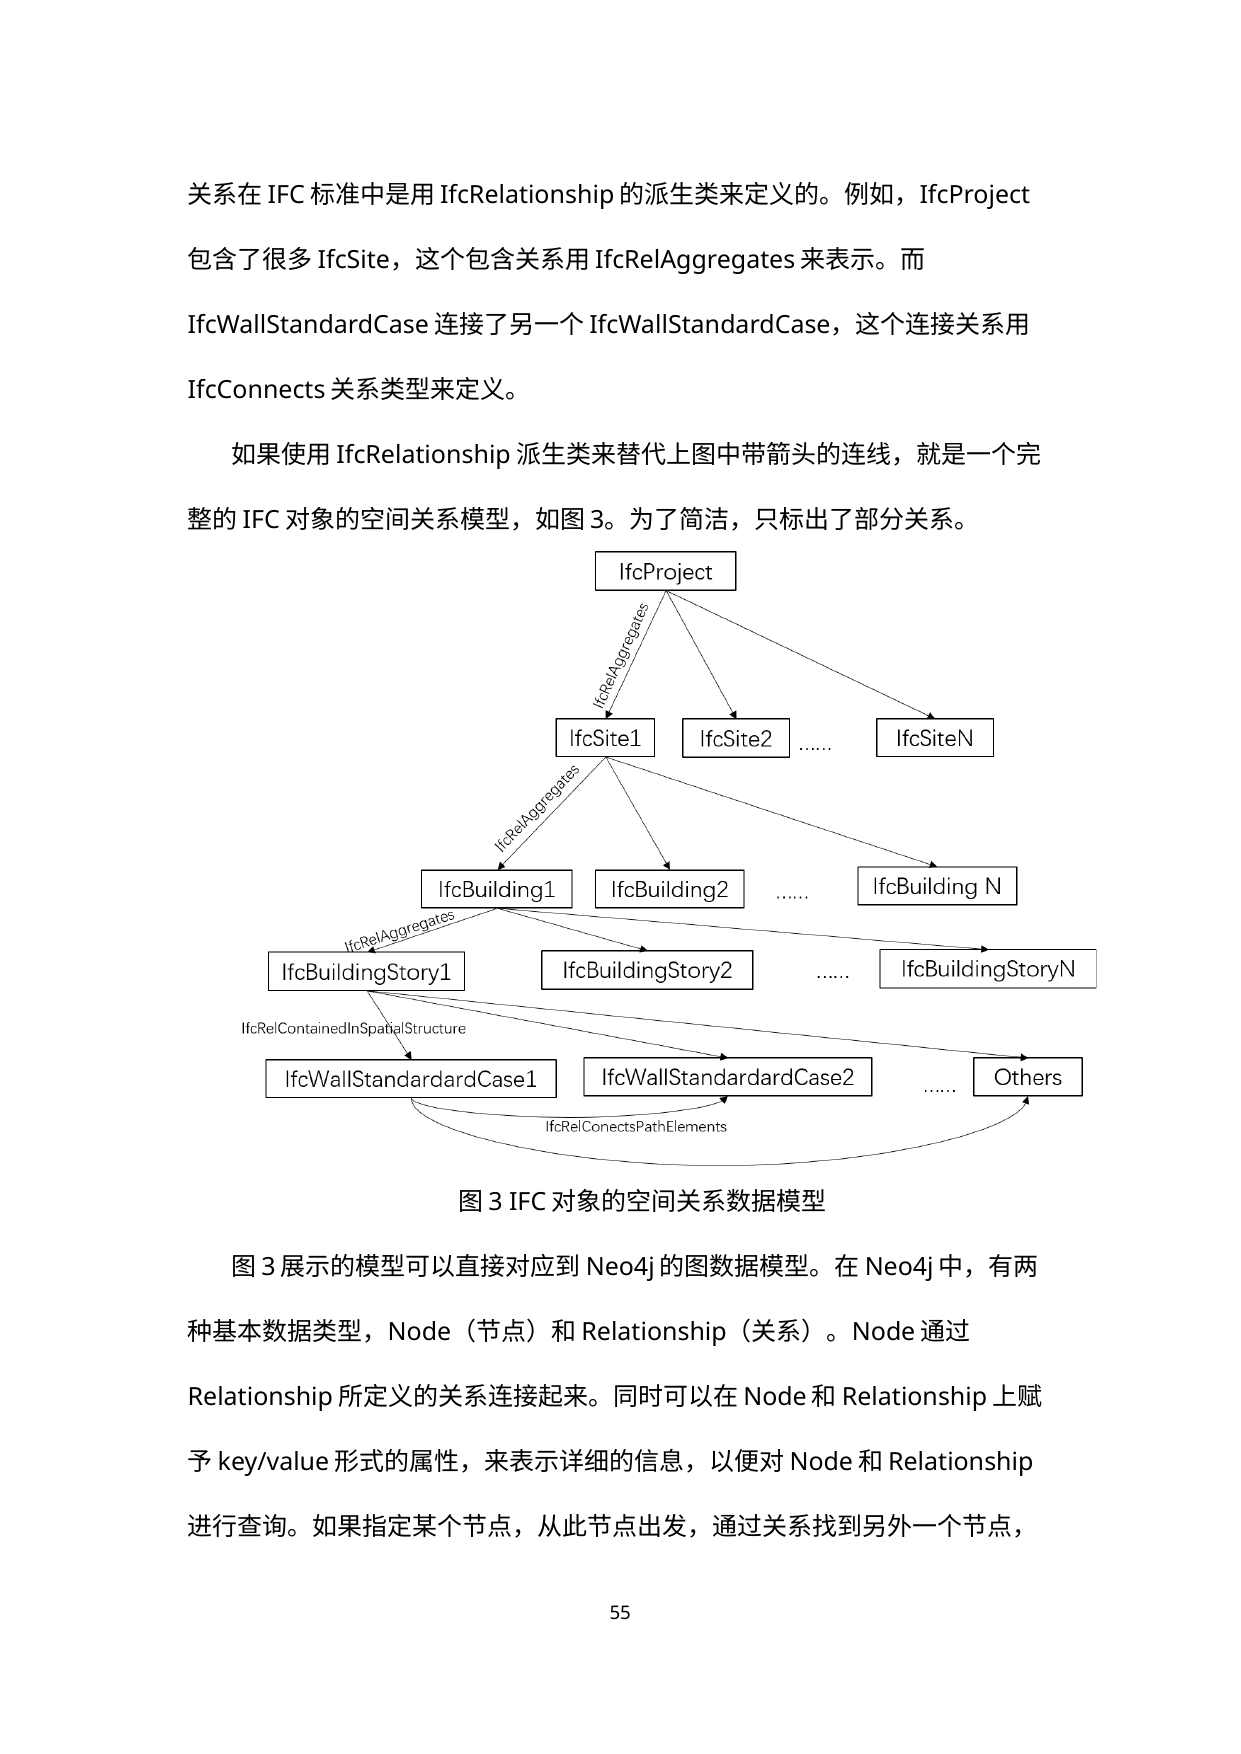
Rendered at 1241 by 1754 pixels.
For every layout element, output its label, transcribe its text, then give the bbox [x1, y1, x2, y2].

text 如果使用IfcRelationship派生类来替代上图中带箭头的连线，就是一个完整的IFC对象的空间关系模型，如图3。为了简洁，只标出了部分关系。 [187, 420, 1053, 550]
picture [231, 549, 1097, 1166]
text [187, 160, 1053, 420]
text 图3 IFC对象的空间关系数据模型 [187, 1167, 1053, 1232]
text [187, 1232, 1053, 1557]
